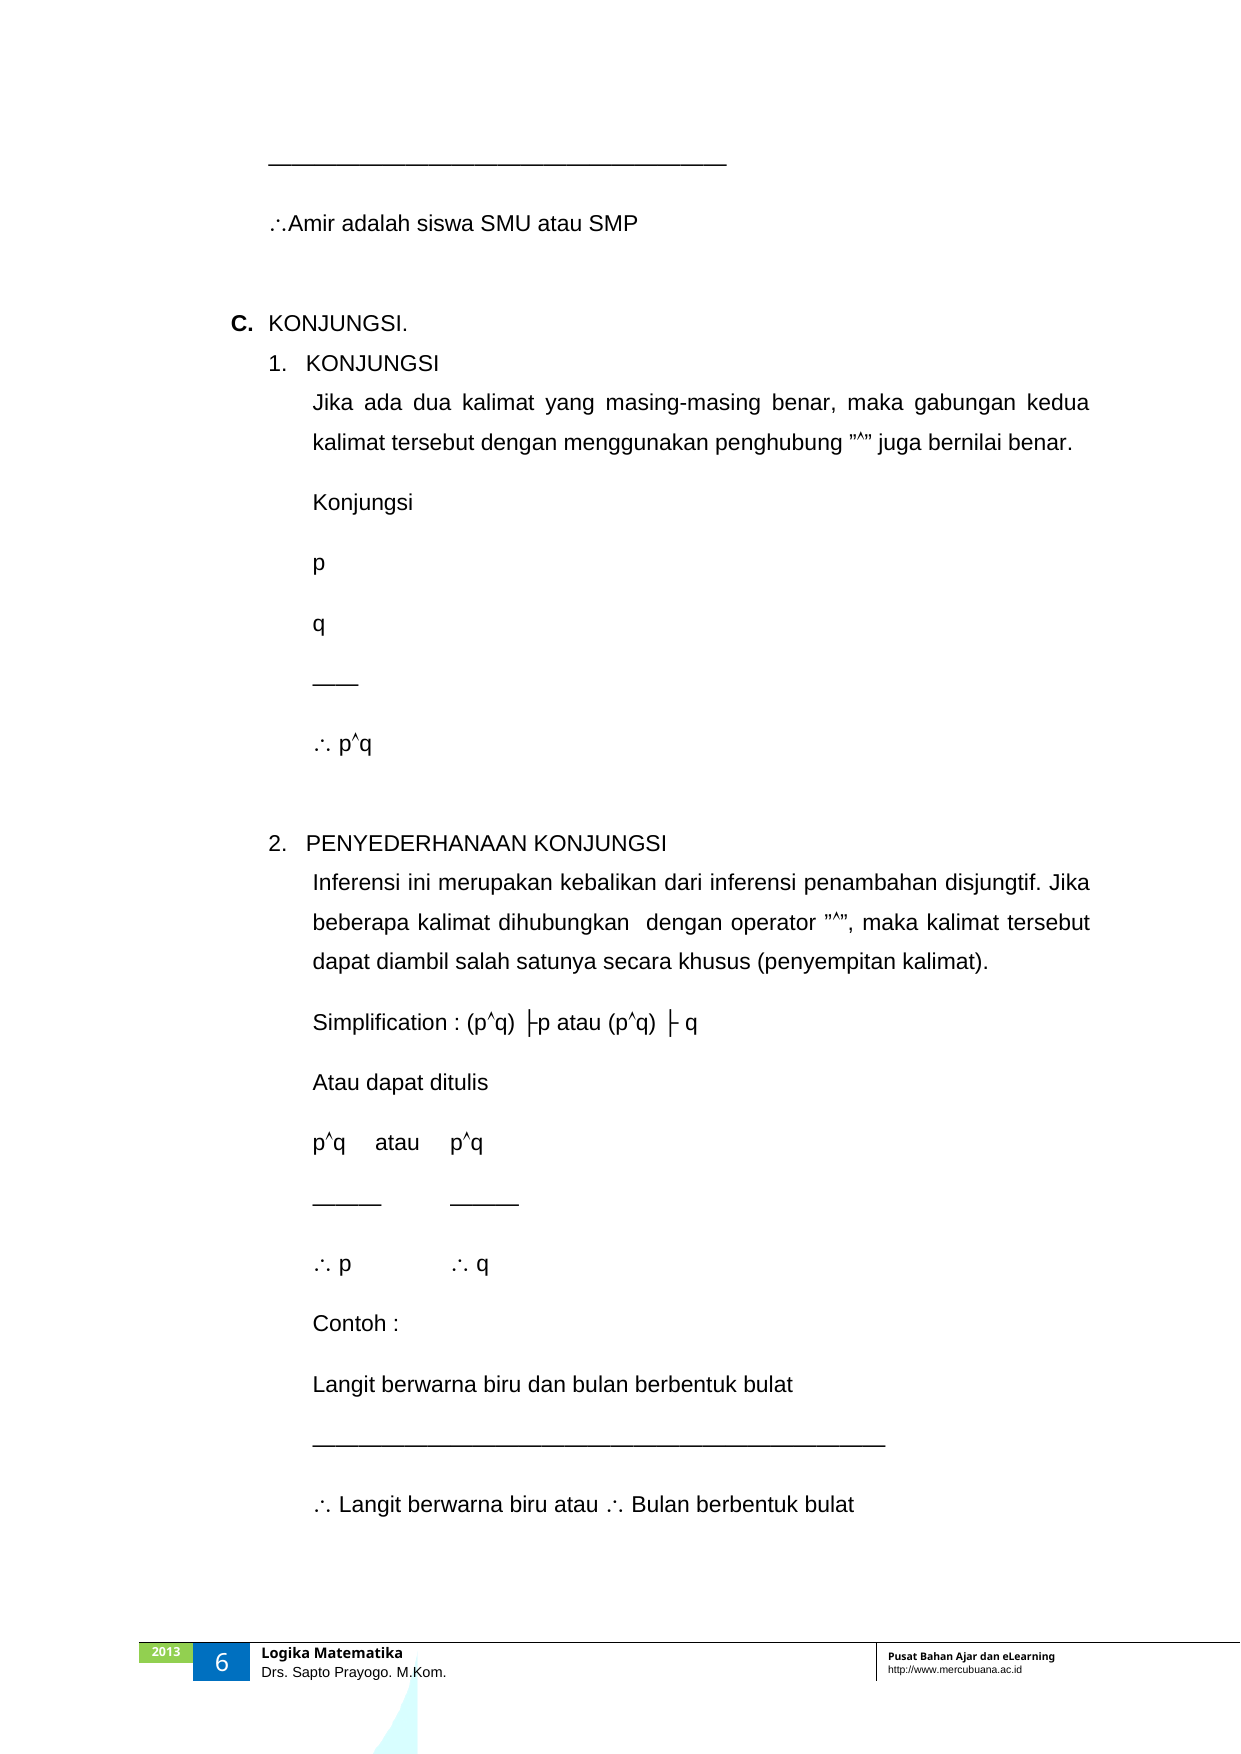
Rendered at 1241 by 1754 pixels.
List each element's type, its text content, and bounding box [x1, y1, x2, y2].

text ――― ――― [312, 1189, 1090, 1216]
text Simplification : (pq) ├p atau (pq) ├ q [671, 1009, 1090, 1035]
text ―― [312, 670, 1090, 696]
text Inferensi ini merupakan kebalikan dari inferensi penambahan disjungtif. Jika beberapa kalimat dihubungkan dengan operator ””, maka kalimat tersebut dapat diambil salah satunya secara khusus (penyempitan kalimat). [312, 869, 1090, 975]
text Contoh : [312, 1310, 1090, 1337]
text Simplification : (pq) ├p atau (pq) ├ q [312, 1009, 528, 1035]
list Penyederhanaan konjungsi [268, 830, 1090, 856]
text Langit berwarna biru dan bulan berbentuk bulat [312, 1371, 1090, 1397]
text Atau dapat ditulis [312, 1069, 1090, 1095]
list konjungsi. [231, 310, 1090, 336]
text p [312, 549, 1090, 576]
text Amir adalah siswa SMU atau SMP [268, 210, 1090, 237]
text pq atau pq [312, 1129, 1090, 1156]
text pq [312, 730, 1090, 756]
text Konjungsi [312, 489, 1090, 515]
text ―――――――――――――――――――― [268, 150, 1090, 176]
text q [312, 609, 1090, 636]
text Simplification : (pq) ├p atau (pq) ├ q [530, 1009, 669, 1035]
text p q [312, 1250, 1090, 1276]
text ――――――――――――――――――――――――― [312, 1431, 1090, 1457]
list Konjungsi [268, 349, 1090, 376]
text Jika ada dua kalimat yang masing-masing benar, maka gabungan kedua kalimat tersebut dengan menggunakan penghubung ”” juga bernilai benar. [312, 389, 1090, 455]
text Langit berwarna biru atau Bulan berbentuk bulat [312, 1491, 1090, 1517]
